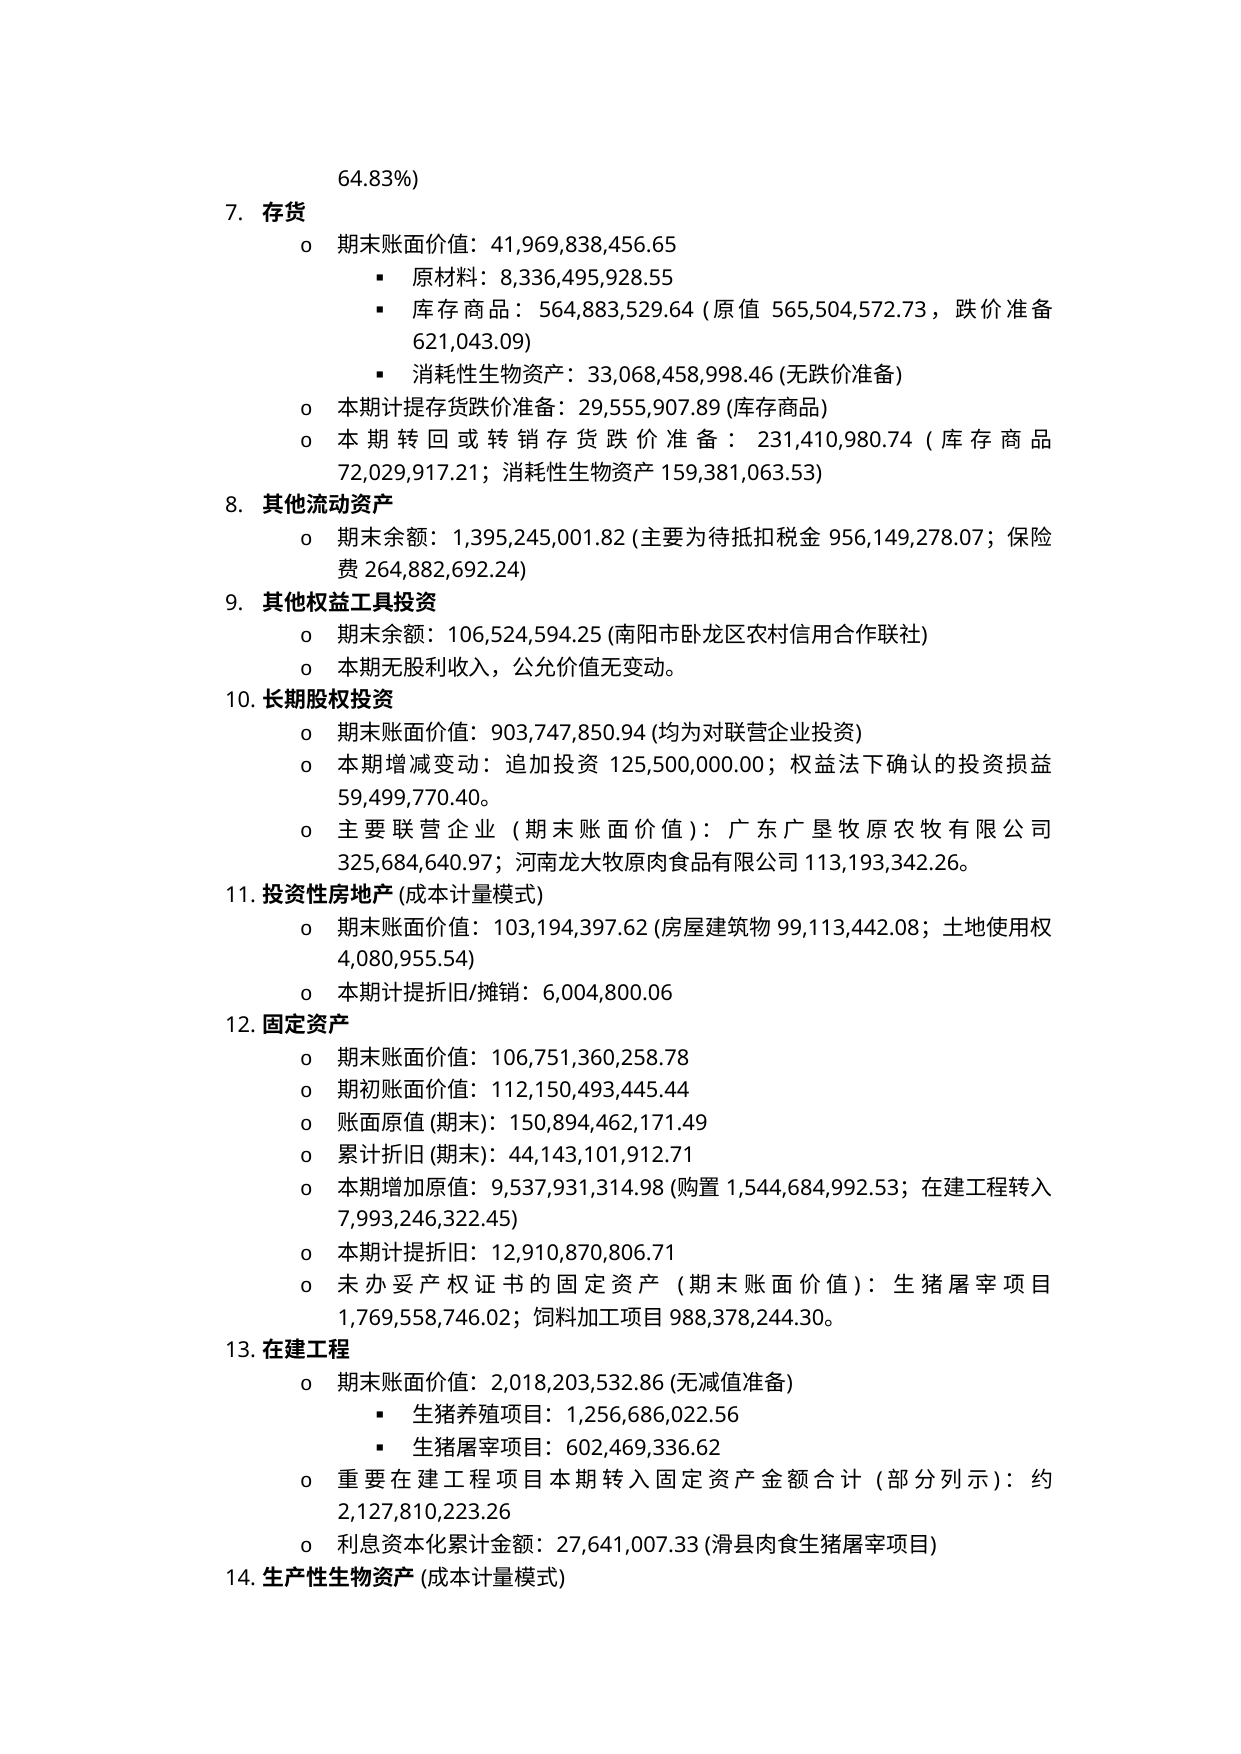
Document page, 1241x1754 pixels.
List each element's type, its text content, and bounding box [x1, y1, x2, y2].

list 长期股权投资 [225, 682, 1053, 714]
list 其他权益工具投资 [225, 584, 1053, 617]
list 累计折旧 (期末)：44,143,101,912.71 [300, 1137, 1053, 1169]
list 生产性生物资产 (成本计量模式) [225, 1559, 1053, 1592]
list 存货 [225, 194, 1053, 227]
list 期末账面价值：41,969,838,456.65 [300, 227, 1053, 259]
list 期末余额：106,524,594.25 (南阳市卧龙区农村信用合作联社) [300, 617, 1053, 649]
list 生猪屠宰项目：602,469,336.62 [375, 1429, 1053, 1462]
list 利息资本化累计金额：27,641,007.33 (滑县肉食生猪屠宰项目) [300, 1527, 1053, 1559]
list 本期计提折旧：12,910,870,806.71 [300, 1234, 1053, 1267]
list 期末账面价值：103,194,397.62 (房屋建筑物 99,113,442.08；土地使用权 4,080,955.54) [300, 909, 1053, 974]
list 账面原值 (期末)：150,894,462,171.49 [300, 1104, 1053, 1137]
list 本期无股利收入，公允价值无变动。 [300, 649, 1053, 682]
list 消耗性生物资产：33,068,458,998.46 (无跌价准备) [375, 357, 1053, 389]
list 期末账面价值：903,747,850.94 (均为对联营企业投资) [300, 714, 1053, 747]
list 生猪养殖项目：1,256,686,022.56 [375, 1397, 1053, 1429]
list 主要联营企业 (期末账面价值)：广东广垦牧原农牧有限公司 325,684,640.97；河南龙大牧原肉食品有限公司 113,193,342.26。 [300, 812, 1053, 877]
list 本期计提存货跌价准备：29,555,907.89 (库存商品) [300, 389, 1053, 422]
list 期末账面价值：106,751,360,258.78 [300, 1039, 1053, 1072]
list 在建工程 [225, 1332, 1053, 1364]
list 重要在建工程项目本期转入固定资产金额合计 (部分列示)：约 2,127,810,223.26 [300, 1462, 1053, 1527]
list 本期转回或转销存货跌价准备：231,410,980.74 (库存商品 72,029,917.21；消耗性生物资产 159,381,063.53) [300, 422, 1053, 487]
list 期末余额：1,395,245,001.82 (主要为待抵扣税金 956,149,278.07；保险费 264,882,692.24) [300, 519, 1053, 584]
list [300, 162, 1053, 194]
list 未办妥产权证书的固定资产 (期末账面价值)：生猪屠宰项目 1,769,558,746.02；饲料加工项目 988,378,244.30。 [300, 1267, 1053, 1332]
list 原材料：8,336,495,928.55 [375, 259, 1053, 292]
list 本期增减变动：追加投资 125,500,000.00；权益法下确认的投资损益 59,499,770.40。 [300, 747, 1053, 812]
list 本期增加原值：9,537,931,314.98 (购置 1,544,684,992.53；在建工程转入 7,993,246,322.45) [300, 1169, 1053, 1234]
list 固定资产 [225, 1007, 1053, 1039]
list 投资性房地产 (成本计量模式) [225, 877, 1053, 909]
list 其他流动资产 [225, 487, 1053, 519]
list 本期计提折旧/摊销：6,004,800.06 [300, 974, 1053, 1007]
list 库存商品：564,883,529.64 (原值 565,504,572.73，跌价准备 621,043.09) [375, 292, 1053, 357]
list 期初账面价值：112,150,493,445.44 [300, 1072, 1053, 1104]
list 期末账面价值：2,018,203,532.86 (无减值准备) [300, 1364, 1053, 1397]
